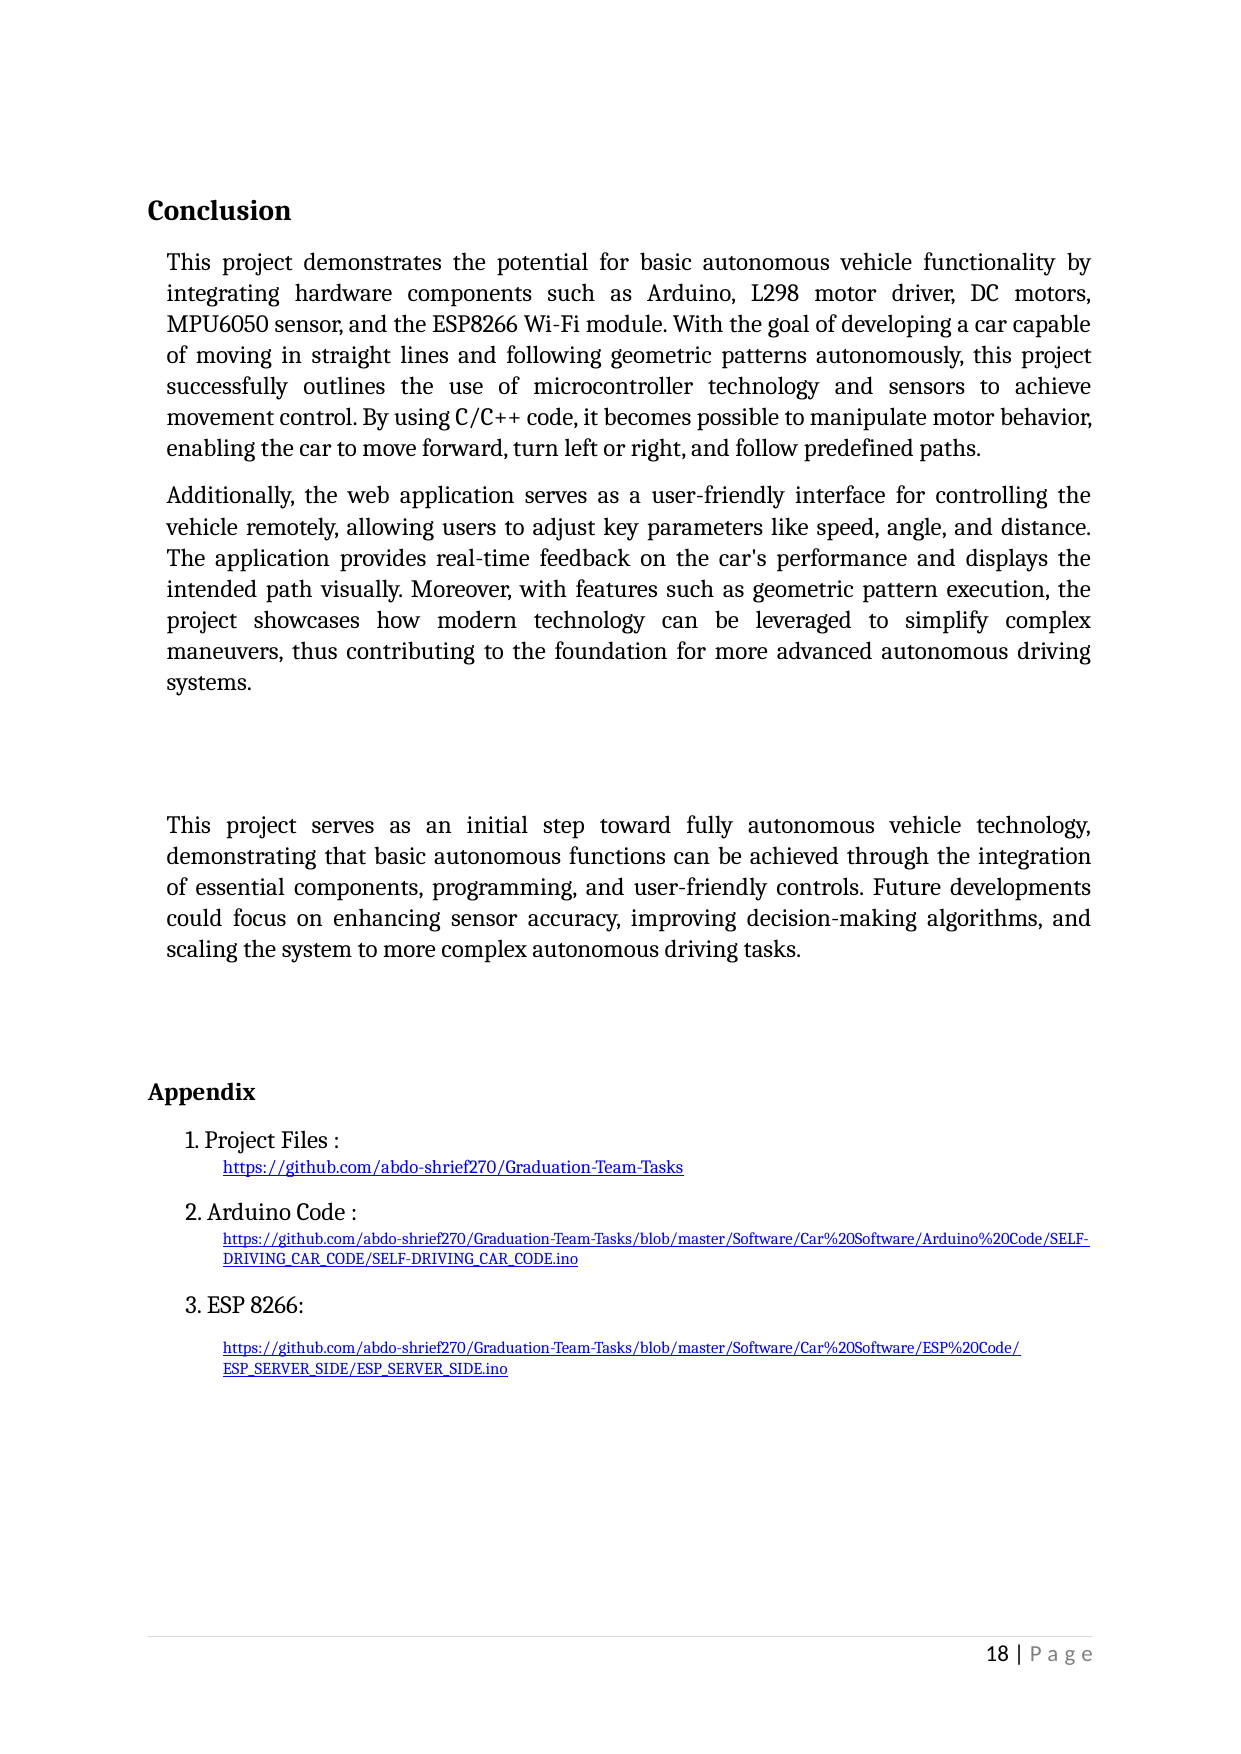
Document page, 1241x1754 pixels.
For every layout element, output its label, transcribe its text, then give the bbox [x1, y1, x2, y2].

list ESP 8266: [185, 1291, 1092, 1320]
list https://github.com/abdo-shrief270/Graduation-Team-Tasks [223, 1157, 1092, 1178]
text Appendix [148, 1078, 1092, 1107]
text This project serves as an initial step toward fully autonomous vehicle technology, demonstrating that basic autonomous functions can be achieved through the integration of essential components, programming, and user-friendly controls. Future developments could focus on enhancing sensor accuracy, improving decision-making algorithms, and scaling the system to more complex autonomous driving tasks. [166, 811, 1092, 964]
list https://github.com/abdo-shrief270/Graduation-Team-Tasks/blob/master/Software/Car%20Software/Arduino%20Code/SELF-DRIVING_CAR_CODE/SELF-DRIVING_CAR_CODE.ino [223, 1229, 1092, 1269]
list Project Files : [185, 1126, 1092, 1154]
list Arduino Code : [185, 1198, 1092, 1227]
text Conclusion [148, 194, 1092, 228]
text https://github.com/abdo-shrief270/Graduation-Team-Tasks/blob/master/Software/Car%20Software/ESP%20Code/ESP_SERVER_SIDE/ESP_SERVER_SIDE.ino [223, 1339, 1092, 1378]
